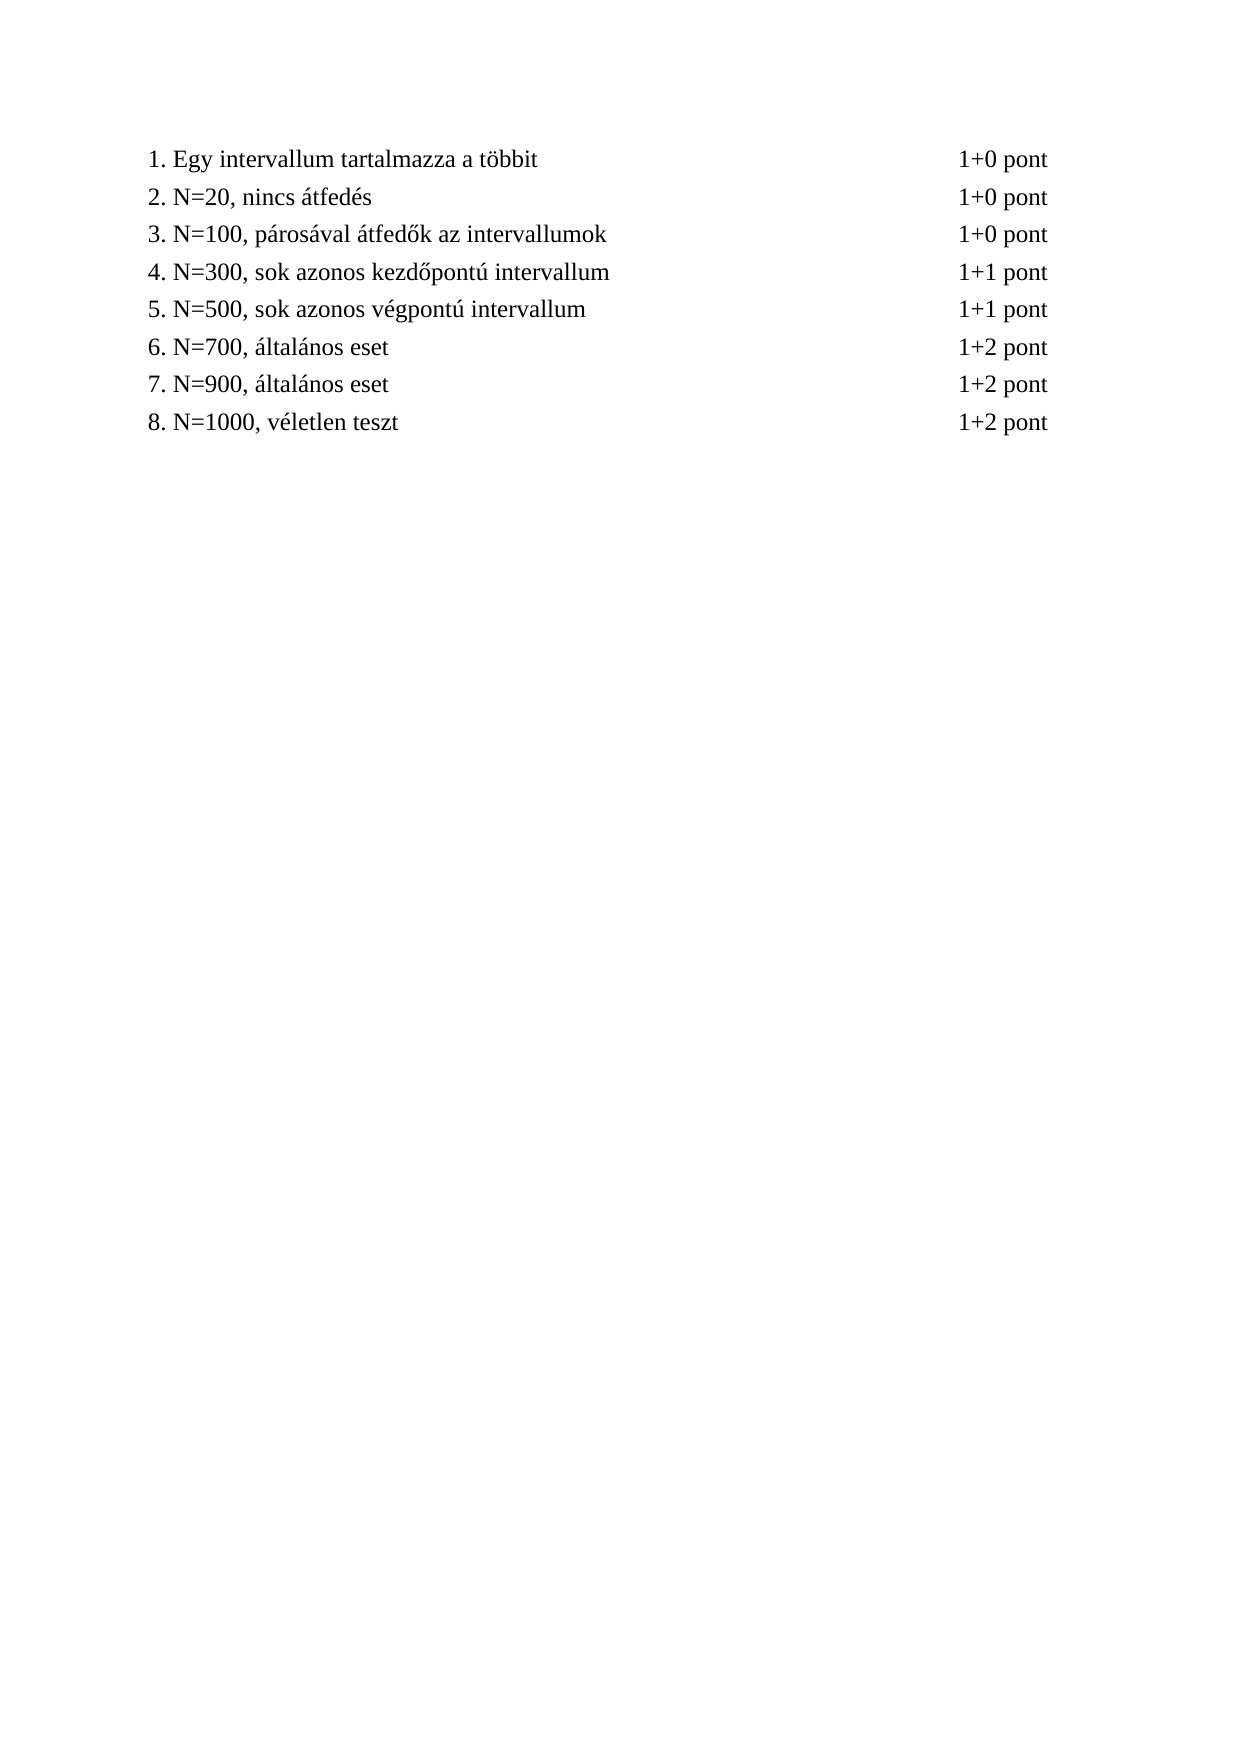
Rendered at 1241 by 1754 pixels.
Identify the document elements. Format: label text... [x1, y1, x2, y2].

text 8. N=1000, véletlen teszt 1+2 pont [148, 410, 1093, 435]
text 6. N=700, általános eset 1+2 pont [148, 335, 1093, 360]
text 7. N=900, általános eset 1+2 pont [148, 373, 1093, 398]
text 2. N=20, nincs átfedés 1+0 pont [148, 185, 1093, 210]
text 1. Egy intervallum tartalmazza a többit 1+0 pont [148, 148, 1093, 173]
text 4. N=300, sok azonos kezdőpontú intervallum 1+1 pont [148, 260, 1093, 285]
text 5. N=500, sok azonos végpontú intervallum 1+1 pont [148, 298, 1093, 323]
text 3. N=100, párosával átfedők az intervallumok 1+0 pont [148, 223, 1093, 248]
